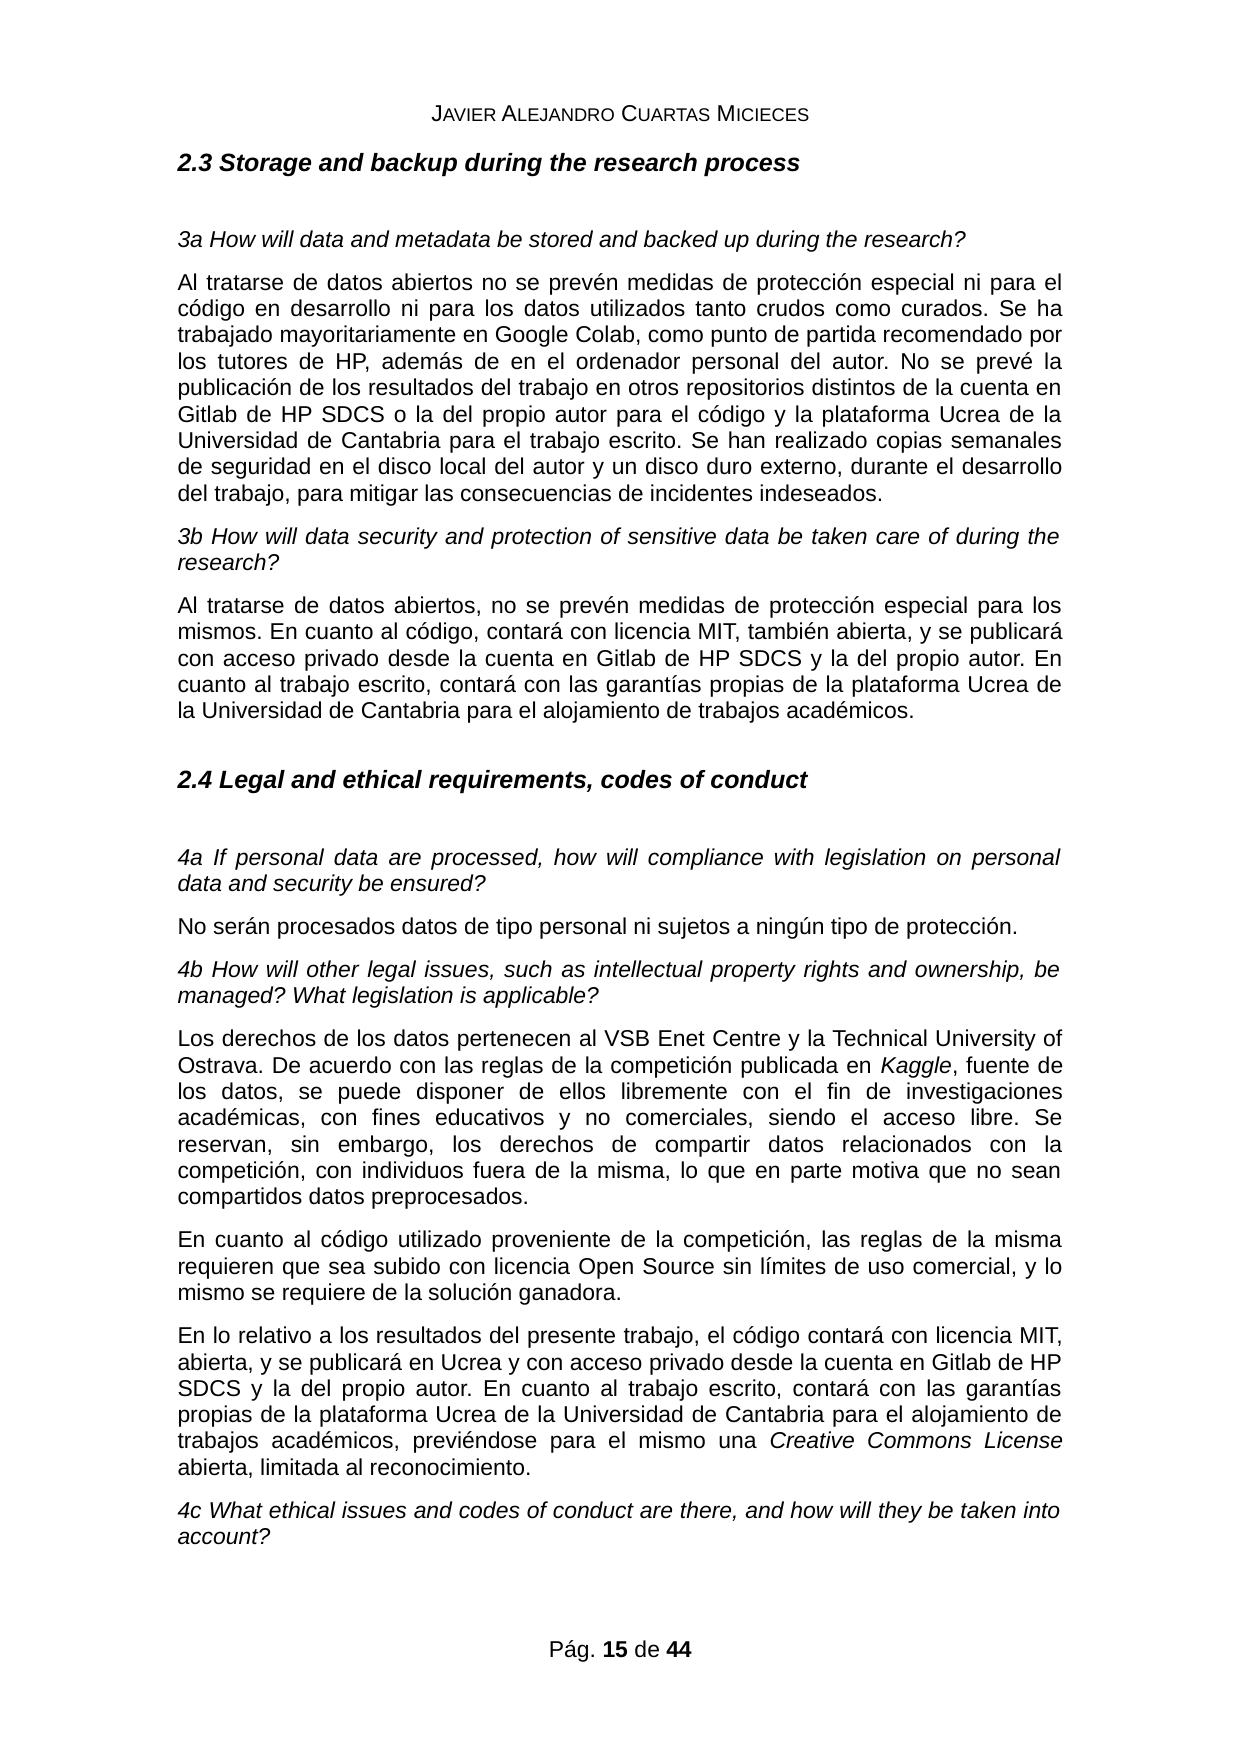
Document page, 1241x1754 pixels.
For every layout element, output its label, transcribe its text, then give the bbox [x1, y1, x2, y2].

text Al tratarse de datos abiertos no se prevén medidas de protección especial ni para el código en desarrollo ni para los datos utilizados tanto crudos como curados. Se ha trabajado mayoritariamente en Google Colab, como punto de partida recomendado por los tutores de HP, además de en el ordenador personal del autor. No se prevé la publicación de los resultados del trabajo en otros repositorios distintos de la cuenta en Gitlab de HP SDCS o la del propio autor para el código y la plataforma Ucrea de la Universidad de Cantabria para el trabajo escrito. Se han realizado copias semanales de seguridad en el disco local del autor y un disco duro externo, durante el desarrollo del trabajo, para mitigar las consecuencias de incidentes indeseados. [177, 269, 1063, 506]
text 3b How will data security and protection of sensitive data be taken care of during the research? [177, 523, 1063, 575]
text 4a If personal data are processed, how will compliance with legislation on personal data and security be ensured? [177, 843, 1063, 896]
text 3a How will data and metadata be stored and backed up during the research? [177, 226, 1063, 252]
text 4c What ethical issues and codes of conduct are there, and how will they be taken into account? [177, 1497, 1063, 1549]
subtitle 2.4 Legal and ethical requirements, codes of conduct [177, 765, 1063, 794]
text Los derechos de los datos pertenecen al VSB Enet Centre y la Technical University of Ostrava. De acuerdo con las reglas de la competición publicada en Kaggle, fuente de los datos, se puede disponer de ellos libremente con el fin de investigaciones académicas, con fines educativos y no comerciales, siendo el acceso libre. Se reservan, sin embargo, los derechos de compartir datos relacionados con la competición, con individuos fuera de la misma, lo que en parte motiva que no sean compartidos datos preprocesados. [177, 1025, 1063, 1210]
text En cuanto al código utilizado proveniente de la competición, las reglas de la misma requieren que sea subido con licencia Open Source sin límites de uso comercial, y lo mismo se requiere de la solución ganadora. [177, 1226, 1063, 1305]
text En lo relativo a los resultados del presente trabajo, el código contará con licencia MIT, abierta, y se publicará en Ucrea y con acceso privado desde la cuenta en Gitlab de HP SDCS y la del propio autor. En cuanto al trabajo escrito, contará con las garantías propias de la plataforma Ucrea de la Universidad de Cantabria para el alojamiento de trabajos académicos, previéndose para el mismo una Creative Commons License abierta, limitada al reconocimiento. [177, 1322, 1063, 1480]
text 4b How will other legal issues, such as intellectual property rights and ownership, be managed? What legislation is applicable? [177, 956, 1063, 1008]
subtitle 2.3 Storage and backup during the research process [177, 148, 1063, 176]
text Al tratarse de datos abiertos, no se prevén medidas de protección especial para los mismos. En cuanto al código, contará con licencia MIT, también abierta, y se publicará con acceso privado desde la cuenta en Gitlab de HP SDCS y la del propio autor. En cuanto al trabajo escrito, contará con las garantías propias de la plataforma Ucrea de la Universidad de Cantabria para el alojamiento de trabajos académicos. [177, 592, 1063, 724]
text No serán procesados datos de tipo personal ni sujetos a ningún tipo de protección. [177, 913, 1063, 939]
